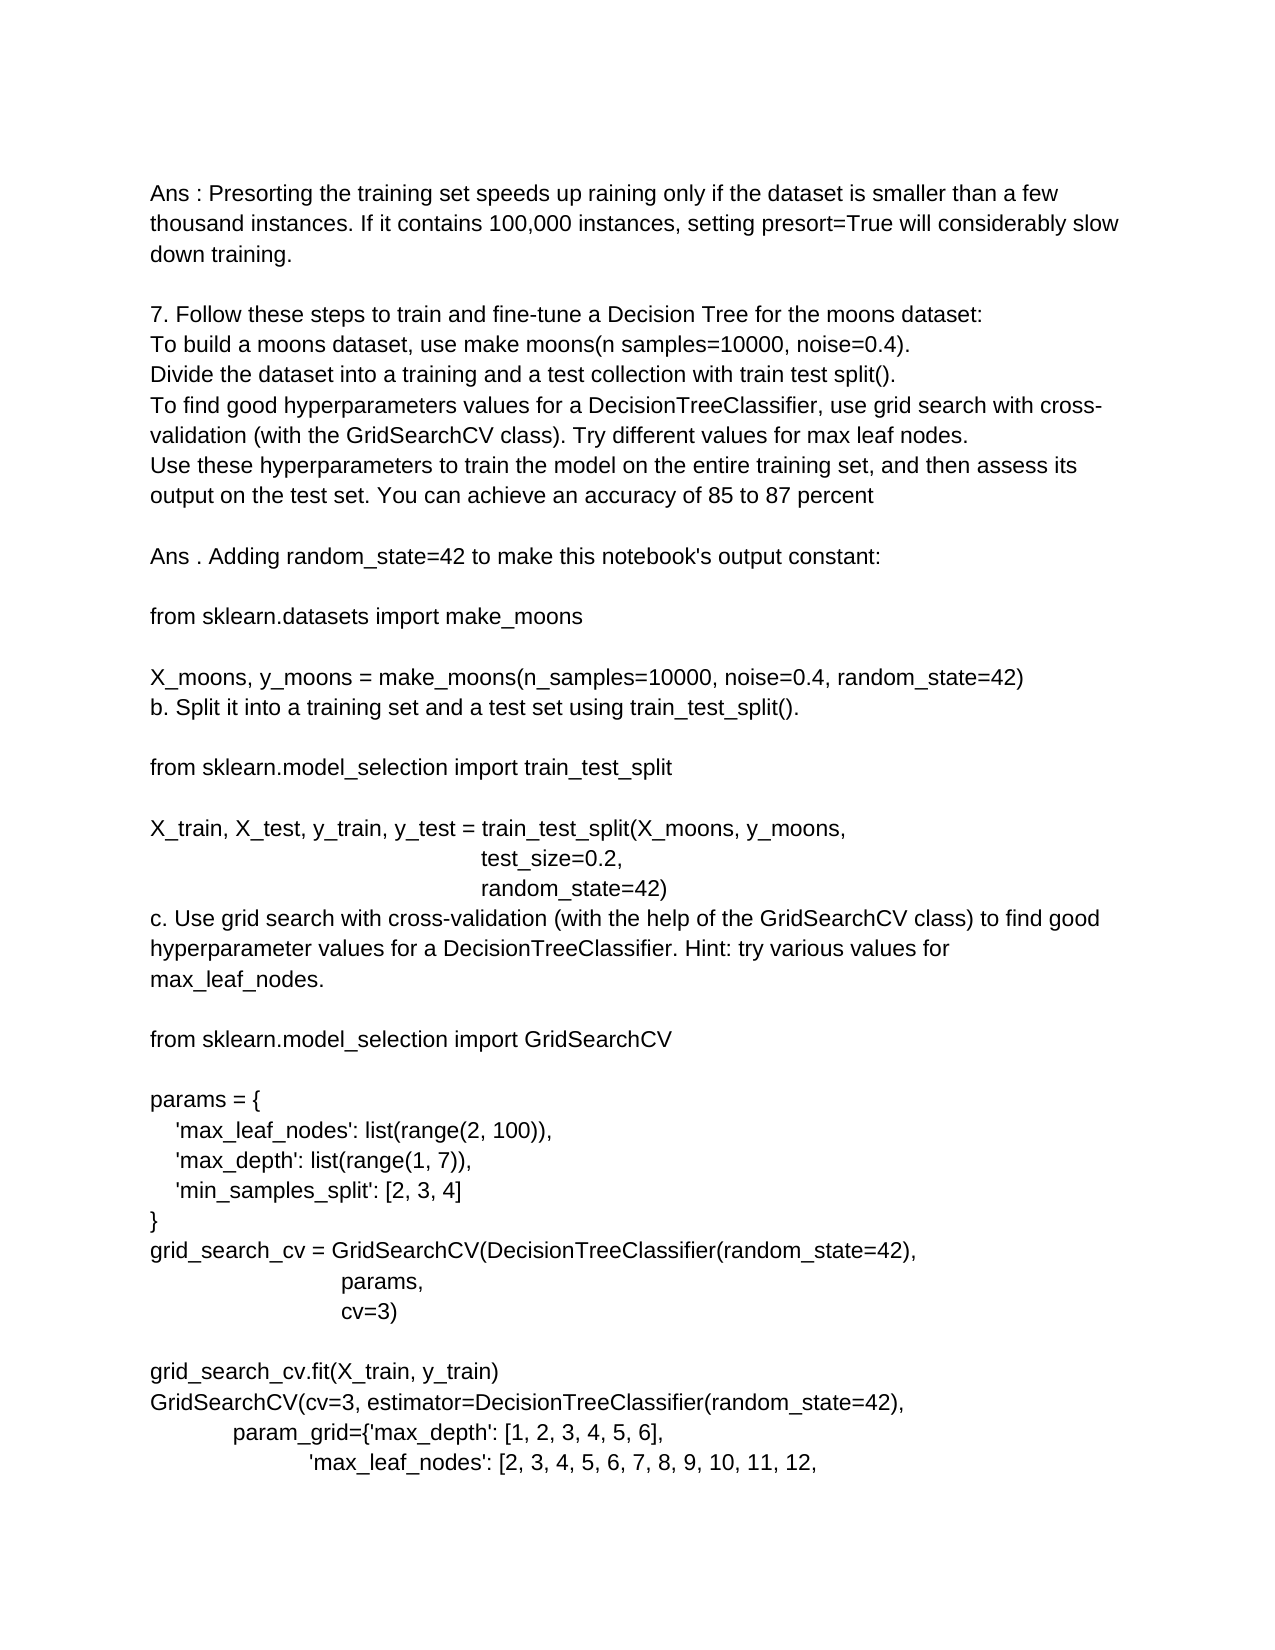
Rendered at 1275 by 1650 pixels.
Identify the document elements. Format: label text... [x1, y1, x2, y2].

text 'min_samples_split': [2, 3, 4] [150, 1177, 1125, 1203]
text X_train, X_test, y_train, y_test = train_test_split(X_moons, y_moons, [150, 814, 1125, 841]
text c. Use grid search with cross-validation (with the help of the GridSearchCV class) to find good hyperparameter values for a DecisionTreeClassifier. Hint: try various values for max_leaf_nodes. [150, 905, 1125, 992]
text Use these hyperparameters to train the model on the entire training set, and then assess its output on the test set. You can achieve an accuracy of 85 to 87 percent [150, 452, 1125, 509]
text from sklearn.datasets import make_moons [150, 603, 1125, 629]
text To find good hyperparameters values for a DecisionTreeClassifier, use grid search with cross-validation (with the GridSearchCV class). Try different values for max leaf nodes. [150, 392, 1125, 448]
text grid_search_cv = GridSearchCV(DecisionTreeClassifier(random_state=42), [150, 1237, 1125, 1264]
text from sklearn.model_selection import GridSearchCV [150, 1026, 1125, 1052]
text 'max_leaf_nodes': [2, 3, 4, 5, 6, 7, 8, 9, 10, 11, 12, [150, 1449, 1125, 1475]
text cv=3) [150, 1298, 1125, 1324]
text Ans . Adding random_state=42 to make this notebook's output constant: [150, 543, 1125, 569]
text To build a moons dataset, use make moons(n samples=10000, noise=0.4). [150, 331, 1125, 358]
text random_state=42) [150, 875, 1125, 901]
text test_size=0.2, [150, 845, 1125, 871]
text params, [150, 1268, 1125, 1294]
text 'max_leaf_nodes': list(range(2, 100)), [150, 1117, 1125, 1143]
text b. Split it into a training set and a test set using train_test_split(). [150, 694, 1125, 720]
text 'max_depth': list(range(1, 7)), [150, 1147, 1125, 1173]
text GridSearchCV(cv=3, estimator=DecisionTreeClassifier(random_state=42), [150, 1388, 1125, 1415]
text params = { [150, 1086, 1125, 1113]
text Ans : Presorting the training set speeds up raining only if the dataset is smaller than a few thousand instances. If it contains 100,000 instances, setting presort=True will considerably slow down training. [150, 180, 1125, 267]
text Divide the dataset into a training and a test collection with train test split(). [150, 361, 1125, 388]
text grid_search_cv.fit(X_train, y_train) [150, 1358, 1125, 1385]
text from sklearn.model_selection import train_test_split [150, 754, 1125, 781]
text param_grid={'max_depth': [1, 2, 3, 4, 5, 6], [150, 1419, 1125, 1445]
text X_moons, y_moons = make_moons(n_samples=10000, noise=0.4, random_state=42) [150, 663, 1125, 690]
text } [150, 1207, 1125, 1234]
text 7. Follow these steps to train and fine-tune a Decision Tree for the moons dataset: [150, 301, 1125, 327]
